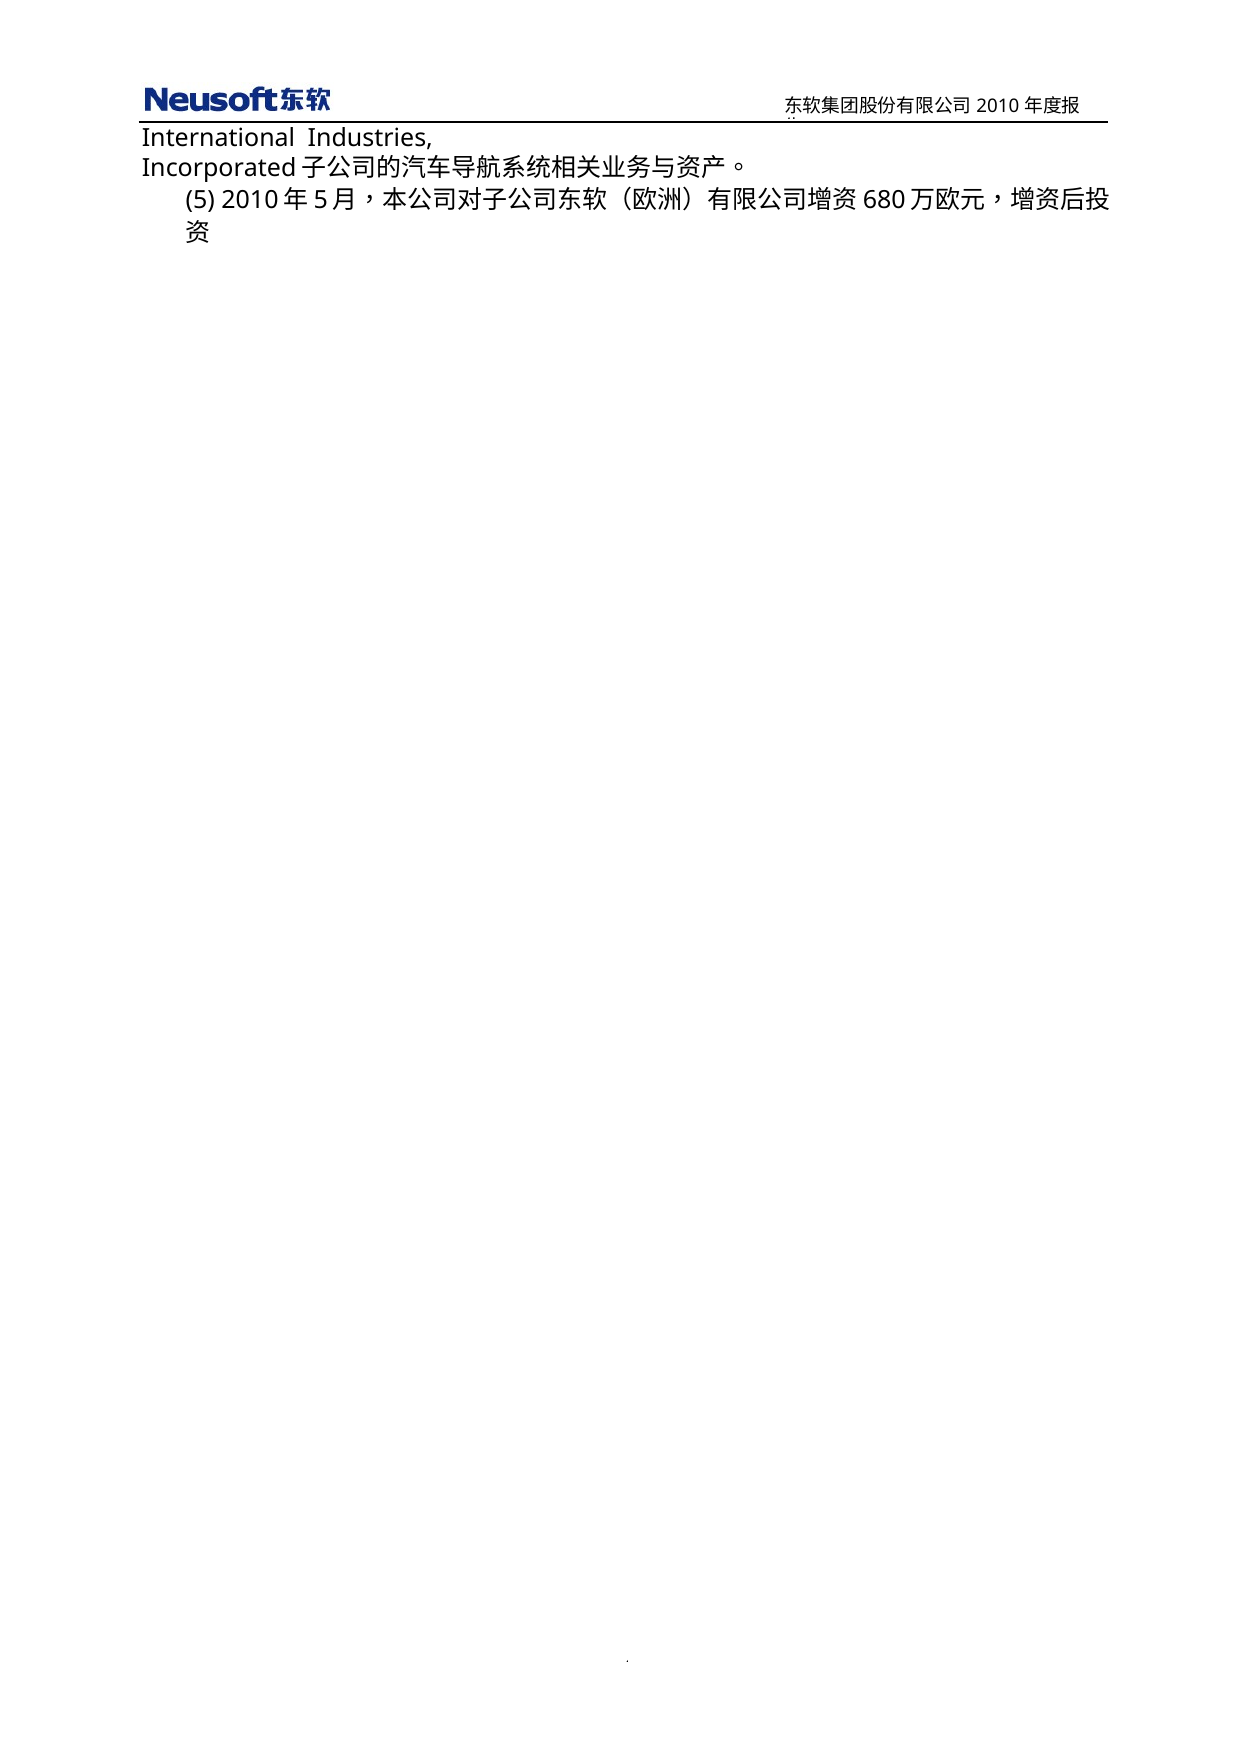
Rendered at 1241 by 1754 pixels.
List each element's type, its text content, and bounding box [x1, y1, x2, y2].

picture [141, 82, 334, 114]
text (5) 2010年5月，本公司对子公司东软（欧洲）有限公司增资680万欧元，增资后投资 [185, 183, 1128, 248]
text Incorporated子公司的汽车导航系统相关业务与资产。 [142, 153, 1128, 183]
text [142, 121, 1105, 153]
